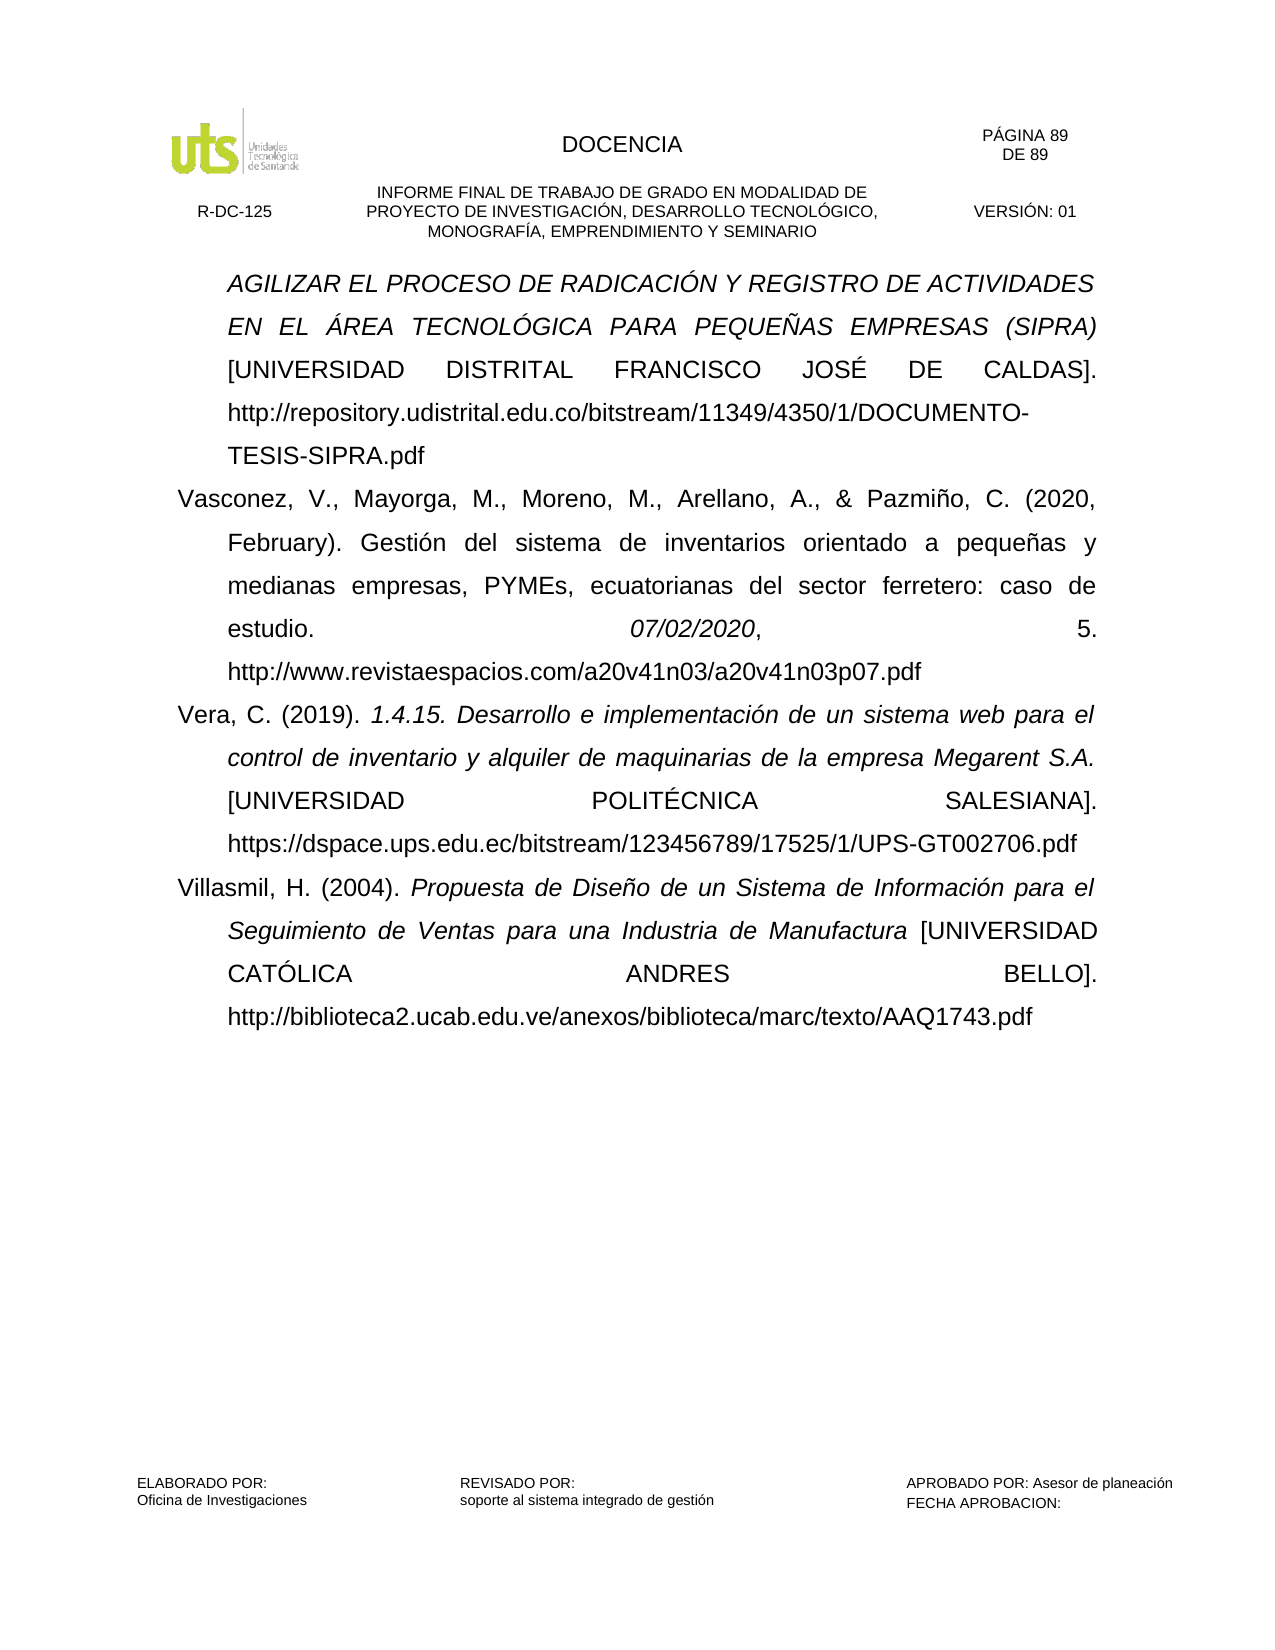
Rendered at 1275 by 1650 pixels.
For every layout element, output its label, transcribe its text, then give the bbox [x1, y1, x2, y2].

text Vera, C. (2019). 1.4.15. Desarrollo e implementación de un sistema web para el control de inventario y alquiler de maquinarias de la empresa Megarent S.A. [UNIVERSIDAD POLITÉCNICA SALESIANA]. https://dspace.ups.edu.ec/bitstream/123456789/17525/1/UPS-GT002706.pdf [177, 700, 1098, 858]
picture [170, 108, 299, 182]
text Vasconez, V., Mayorga, M., Moreno, M., Arellano, A., & Pazmiño, C. (2020, February). Gestión del sistema de inventarios orientado a pequeñas y medianas empresas, PYMEs, ecuatorianas del sector ferretero: caso de estudio. 07/02/2020, 5. http://www.revistaespacios.com/a20v41n03/a20v41n03p07.pdf [177, 484, 1098, 686]
text Villasmil, H. (2004). Propuesta de Diseño de un Sistema de Información para el Seguimiento de Ventas para una Industria de Manufactura [UNIVERSIDAD CATÓLICA ANDRES BELLO]. http://biblioteca2.ucab.edu.ve/anexos/biblioteca/marc/texto/AAQ1743.pdf [177, 872, 1098, 1031]
